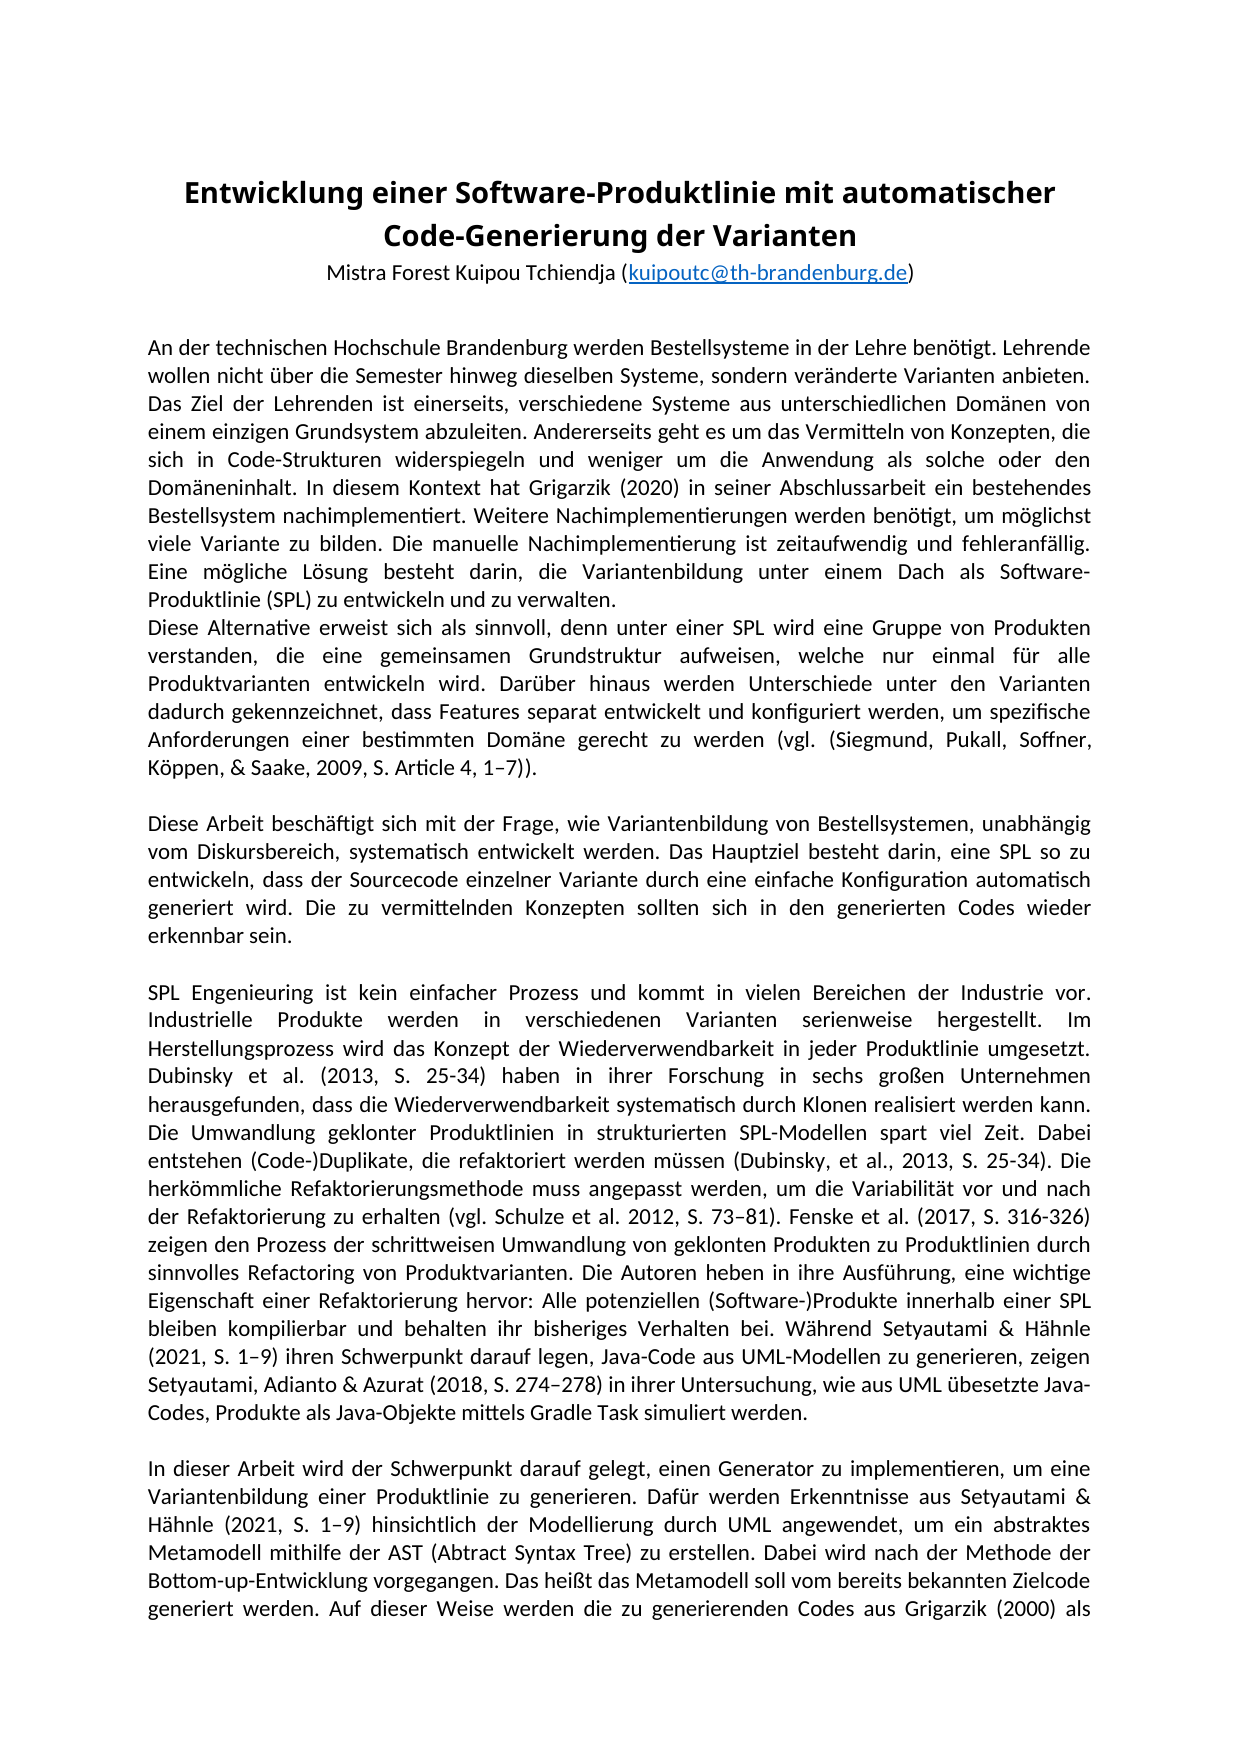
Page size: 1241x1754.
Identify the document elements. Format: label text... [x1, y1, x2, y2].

subtitle Entwicklung einer Software-Produktlinie mit automatischer Code-Generierung der Varianten [148, 173, 1093, 255]
text Diese Alternative erweist sich als sinnvoll, denn unter einer SPL wird eine Gruppe von Produkten verstanden, die eine gemeinsamen Grundstruktur aufweisen, welche nur einmal für alle Produktvarianten entwickeln wird. Darüber hinaus werden Unterschiede unter den Varianten dadurch gekennzeichnet, dass Features separat entwickelt und konfiguriert werden, um spezifische Anforderungen einer bestimmten Domäne gerecht zu werden (vgl. ). [148, 613, 1093, 781]
text An der technischen Hochschule Brandenburg werden Bestellsysteme in der Lehre benötigt. Lehrende wollen nicht über die Semester hinweg dieselben Systeme, sondern veränderte Varianten anbieten. Das Ziel der Lehrenden ist einerseits, verschiedene Systeme aus unterschiedlichen Domänen von einem einzigen Grundsystem abzuleiten. Andererseits geht es um das Vermitteln von Konzepten, die sich in Code-Strukturen widerspiegeln und weniger um die Anwendung als solche oder den Domäneninhalt. In diesem Kontext hat Grigarzik (2020) in seiner Abschlussarbeit ein bestehendes Bestellsystem nachimplementiert. Weitere Nachimplementierungen werden benötigt, um möglichst viele Variante zu bilden. Die manuelle Nachimplementierung ist zeitaufwendig und fehleranfällig. Eine mögliche Lösung besteht darin, die Variantenbildung unter einem Dach als Software-Produktlinie (SPL) zu entwickeln und zu verwalten. [148, 333, 1093, 613]
text SPL Engenieuring ist kein einfacher Prozess und kommt in vielen Bereichen der Industrie vor. Industrielle Produkte werden in verschiedenen Varianten serienweise hergestellt. Im Herstellungsprozess wird das Konzept der Wiederverwendbarkeit in jeder Produktlinie umgesetzt. Dubinsky et al. (2013, S. 25-34) haben in ihrer Forschung in sechs großen Unternehmen herausgefunden, dass die Wiederverwendbarkeit systematisch durch Klonen realisiert werden kann. Die Umwandlung geklonter Produktlinien in strukturierten SPL-Modellen spart viel Zeit. Dabei entstehen (Code-)Duplikate, die refaktoriert werden müssen (Dubinsky, et al., 2013, S. 25-34). Die herkömmliche Refaktorierungsmethode muss angepasst werden, um die Variabilität vor und nach der Refaktorierung zu erhalten (vgl. Schulze et al. 2012, S. 73–81). Fenske et al. (2017, S. 316-326) zeigen den Prozess der schrittweisen Umwandlung von geklonten Produkten zu Produktlinien durch sinnvolles Refactoring von Produktvarianten. Die Autoren heben in ihre Ausführung, eine wichtige Eigenschaft einer Refaktorierung hervor: Alle potenziellen (Software-)Produkte innerhalb einer SPL bleiben kompilierbar und behalten ihr bisheriges Verhalten bei. Während Setyautami & Hähnle (2021, S. 1–9) ihren Schwerpunkt darauf legen, Java-Code aus UML-Modellen zu generieren, zeigen Setyautami, Adianto & Azurat (2018, S. 274–278) in ihrer Untersuchung, wie aus UML übesetzte Java-Codes, Produkte als Java-Objekte mittels Gradle Task simuliert werden. [148, 978, 1093, 1426]
text Diese Arbeit beschäftigt sich mit der Frage, wie Variantenbildung von Bestellsystemen, unabhängig vom Diskursbereich, systematisch entwickelt werden. Das Hauptziel besteht darin, eine SPL so zu entwickeln, dass der Sourcecode einzelner Variante durch eine einfache Konfiguration automatisch generiert wird. Die zu vermittelnden Konzepten sollten sich in den generierten Codes wieder erkennbar sein. [148, 809, 1093, 949]
text Mistra Forest Kuipou Tchiendja (kuipoutc@th-brandenburg.de) [148, 258, 1093, 286]
